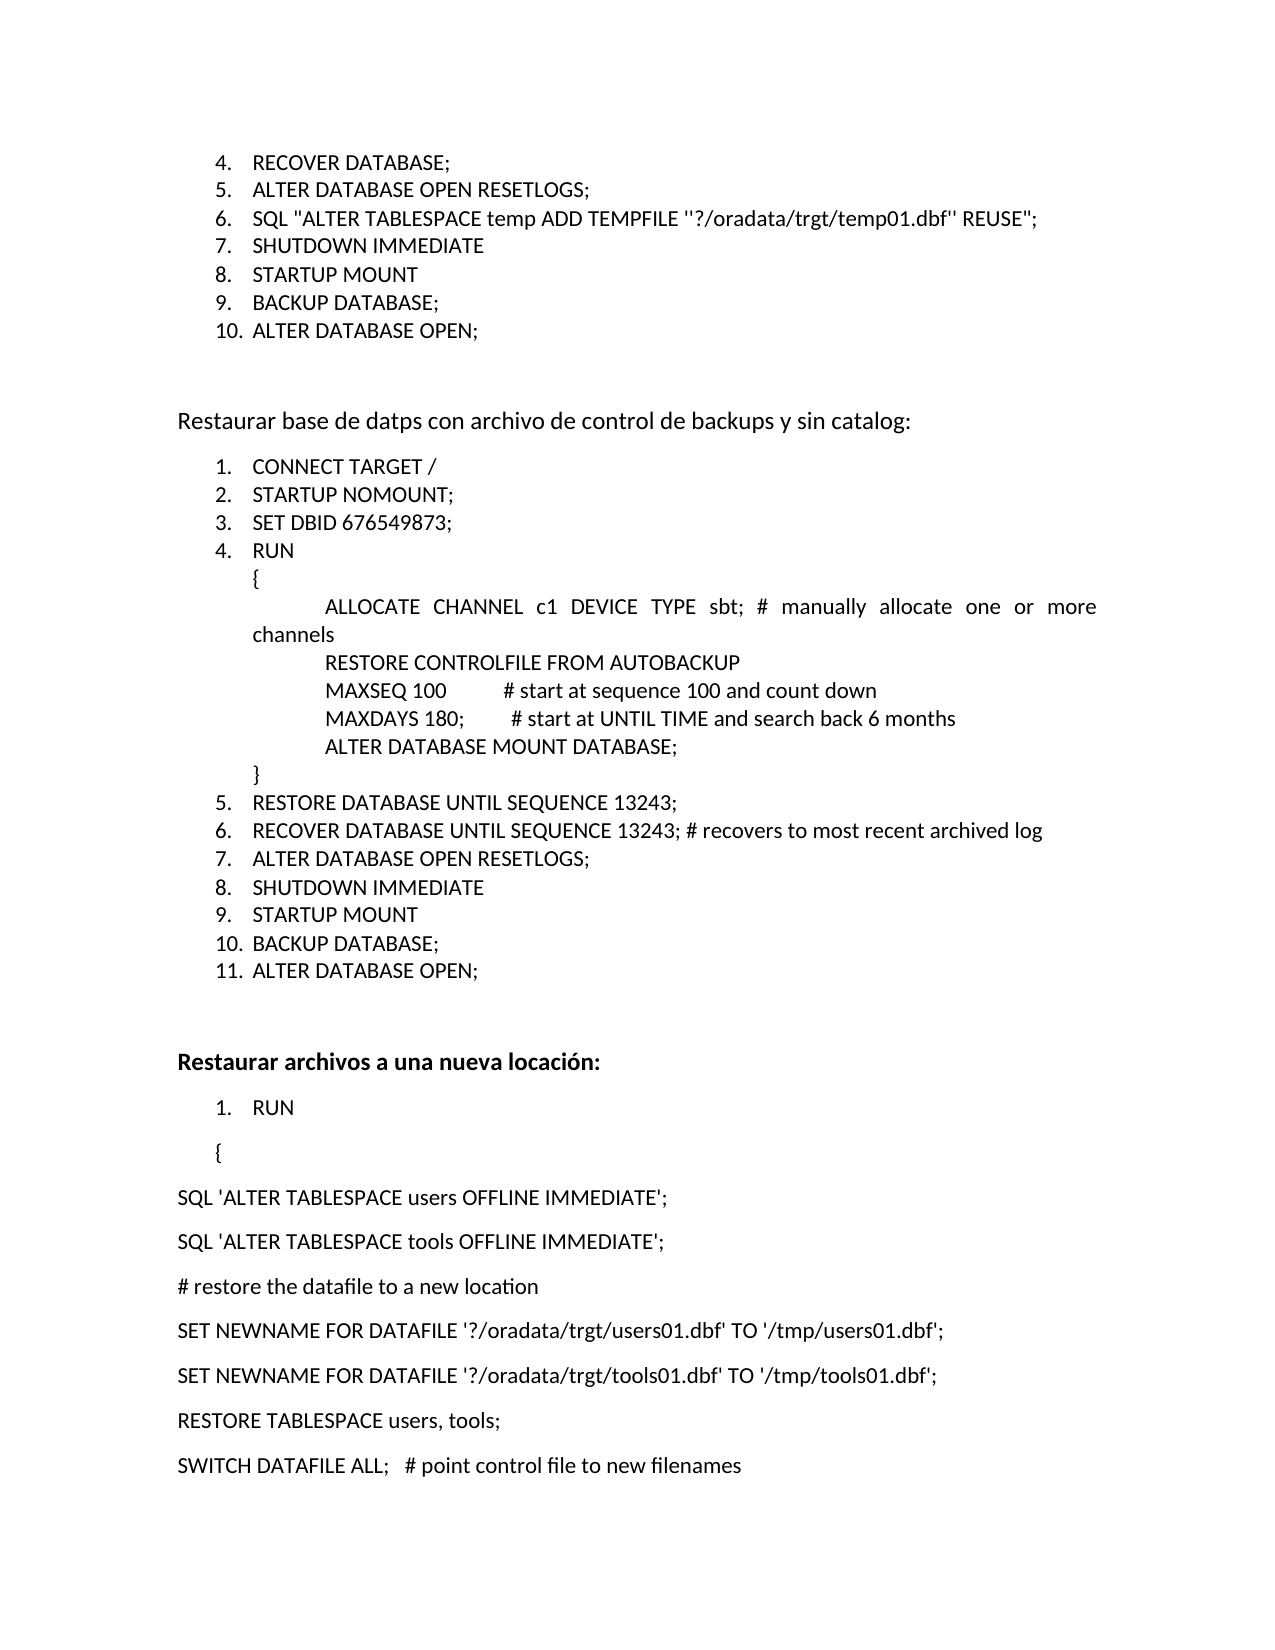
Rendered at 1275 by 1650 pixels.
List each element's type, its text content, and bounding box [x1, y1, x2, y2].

list RECOVER DATABASE; [215, 148, 1098, 176]
list SHUTDOWN IMMEDIATE [215, 873, 1098, 901]
list RECOVER DATABASE UNTIL SEQUENCE 13243; # recovers to most recent archived log [215, 817, 1098, 844]
text Restaurar archivos a una nueva locación: [177, 1046, 1098, 1077]
list SQL "ALTER TABLESPACE temp ADD TEMPFILE ''?/oradata/trgt/temp01.dbf'' REUSE"; [215, 204, 1098, 232]
list ALTER DATABASE MOUNT DATABASE; [252, 732, 1098, 761]
list RESTORE DATABASE UNTIL SEQUENCE 13243; [215, 788, 1098, 817]
text { [177, 1138, 1098, 1166]
list ALTER DATABASE OPEN; [215, 316, 1098, 344]
text SET NEWNAME FOR DATAFILE '?/oradata/trgt/users01.dbf' TO '/tmp/users01.dbf'; [177, 1317, 1098, 1345]
text # restore the datafile to a new location [177, 1272, 1098, 1300]
text SQL 'ALTER TABLESPACE users OFFLINE IMMEDIATE'; [177, 1183, 1098, 1211]
list ALLOCATE CHANNEL c1 DEVICE TYPE sbt; # manually allocate one or more channels [252, 592, 1098, 648]
list SHUTDOWN IMMEDIATE [215, 232, 1098, 260]
list RUN [215, 1093, 1098, 1121]
list RESTORE CONTROLFILE FROM AUTOBACKUP [252, 648, 1098, 676]
list ALTER DATABASE OPEN; [215, 957, 1098, 985]
list STARTUP MOUNT [215, 901, 1098, 929]
list CONNECT TARGET / [215, 452, 1098, 480]
list STARTUP NOMOUNT; [215, 480, 1098, 508]
list ALTER DATABASE OPEN RESETLOGS; [215, 176, 1098, 204]
text SQL 'ALTER TABLESPACE tools OFFLINE IMMEDIATE'; [177, 1227, 1098, 1255]
list { [252, 564, 1098, 592]
list BACKUP DATABASE; [215, 929, 1098, 957]
text RESTORE TABLESPACE users, tools; [177, 1406, 1098, 1434]
list } [252, 761, 1098, 788]
text Restaurar base de datps con archivo de control de backups y sin catalog: [177, 405, 1098, 436]
list STARTUP MOUNT [215, 260, 1098, 288]
list MAXSEQ 100 # start at sequence 100 and count down [252, 676, 1098, 704]
list ALTER DATABASE OPEN RESETLOGS; [215, 844, 1098, 873]
list SET DBID 676549873; [215, 508, 1098, 536]
list RUN [215, 536, 1098, 564]
list BACKUP DATABASE; [215, 288, 1098, 316]
text SWITCH DATAFILE ALL; # point control file to new filenames [177, 1451, 1098, 1479]
text SET NEWNAME FOR DATAFILE '?/oradata/trgt/tools01.dbf' TO '/tmp/tools01.dbf'; [177, 1361, 1098, 1389]
list MAXDAYS 180; # start at UNTIL TIME and search back 6 months [252, 704, 1098, 732]
